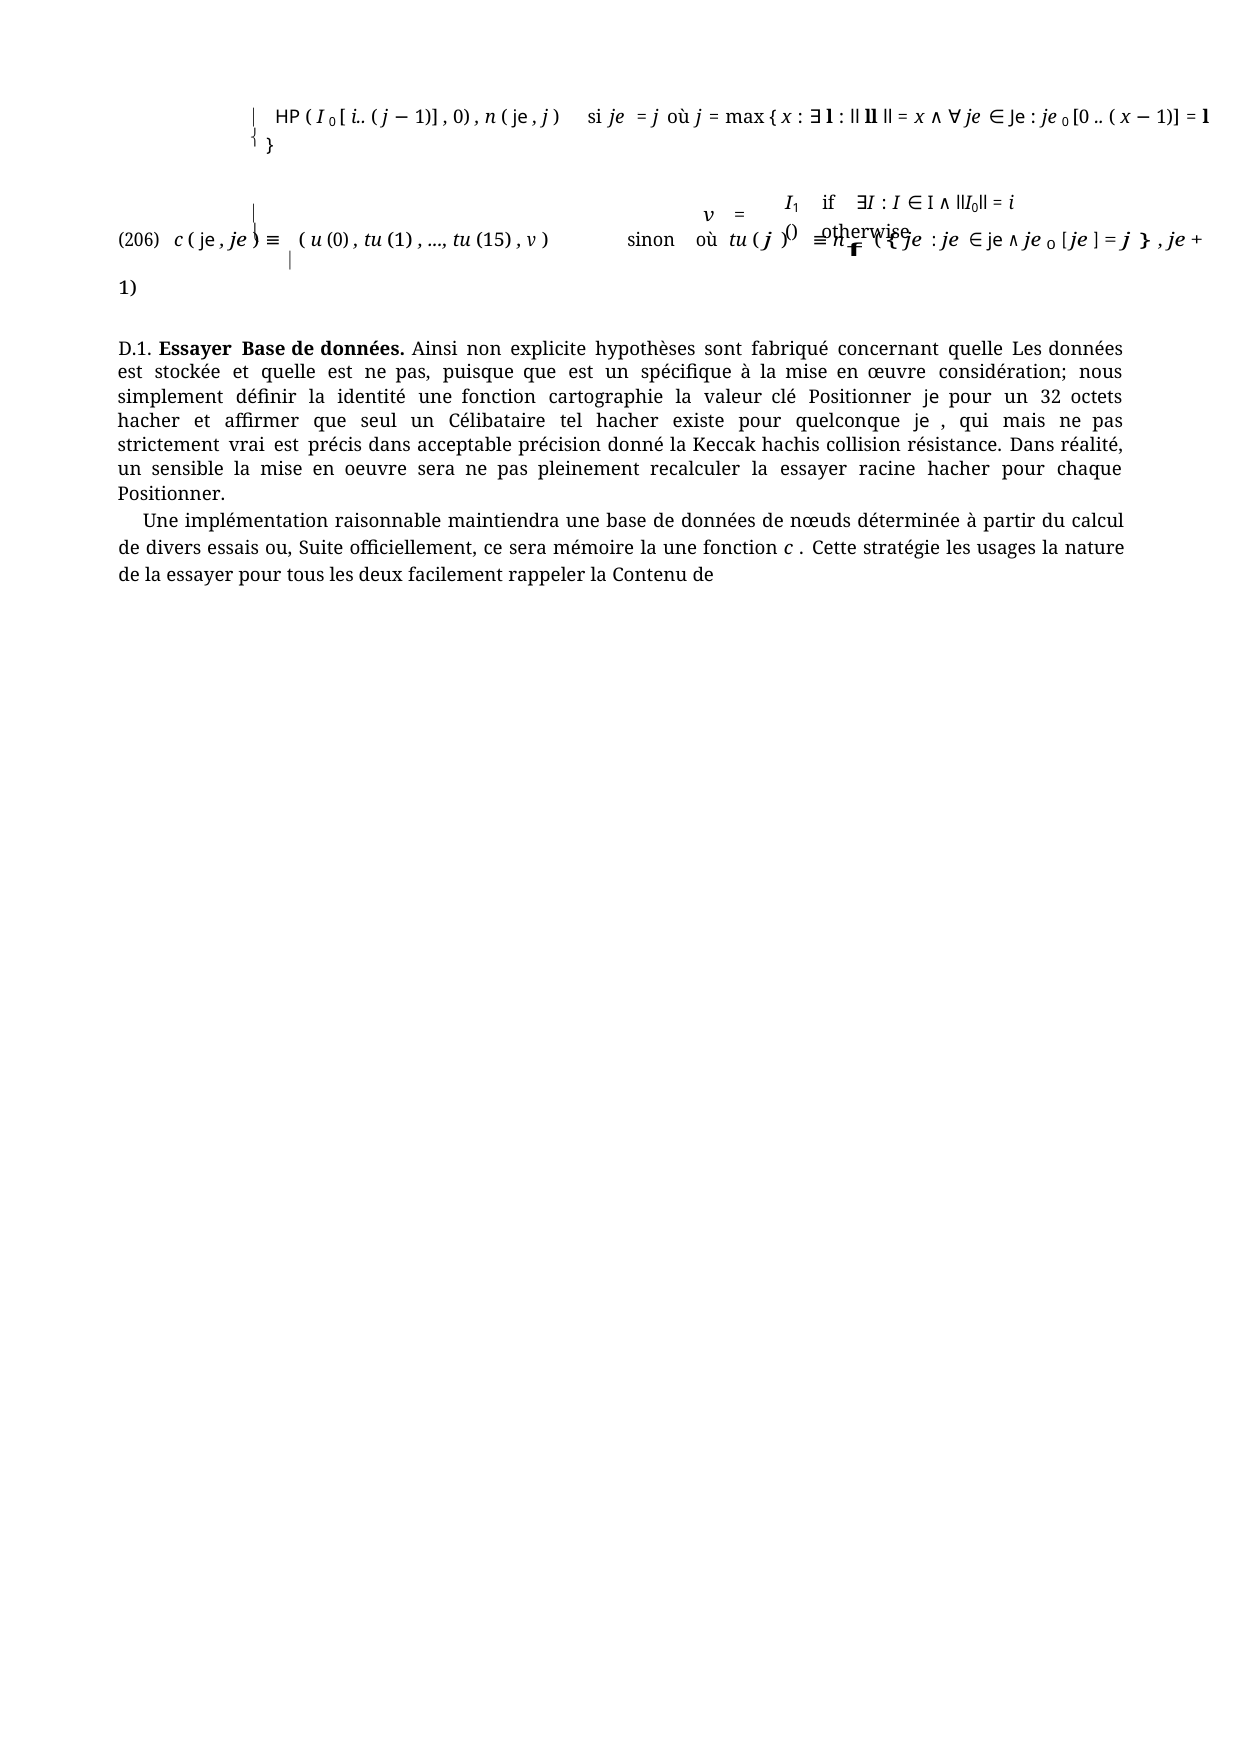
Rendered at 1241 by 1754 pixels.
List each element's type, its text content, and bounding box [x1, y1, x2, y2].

text HP ( I 0 [ i.. ( j − 1)] , 0) , n ( je , j ) si je = j où j = max { x : ∃ l : ll ll ll = x ∧ ∀ je ∈ Je : je 0 [0 .. ( x − 1)] = l } [266, 104, 1213, 160]
text Une implémentation raisonnable maintiendra une base de données de nœuds déterminée à partir du calcul de divers essais ou, Suite officiellement, ce sera mémoire la une fonction c . Cette stratégie les usages la nature de la essayer pour tous les deux facilement rappeler la Contenu de [118, 507, 1125, 587]
text (206) c ( je , je ) ≡  ( u (0) , tu (1) , ..., tu (15) , v ) sinon où tu ( j ) ≡ n f ( { je : je ∈ je ∧ je 0 [ je ] = j } , je + 1) [118, 160, 1213, 303]
text D.1. Essayer Base de données. Ainsi non explicite hypothèses sont fabriqué concernant quelle Les données est stockée et quelle est ne pas, puisque que est un spécifique à la mise en œuvre considération; nous simplement définir la identité une fonction cartographie la valeur clé Positionner je pour un 32 octets hacher et affirmer que seul un Célibataire tel hacher existe pour quelconque je , qui mais ne pas strictement vrai est précis dans acceptable précision donné la Keccak hachis collision résistance. Dans réalité, un sensible la mise en oeuvre sera ne pas pleinement recalculer la essayer racine hacher pour chaque Positionner. [117, 336, 1123, 506]
